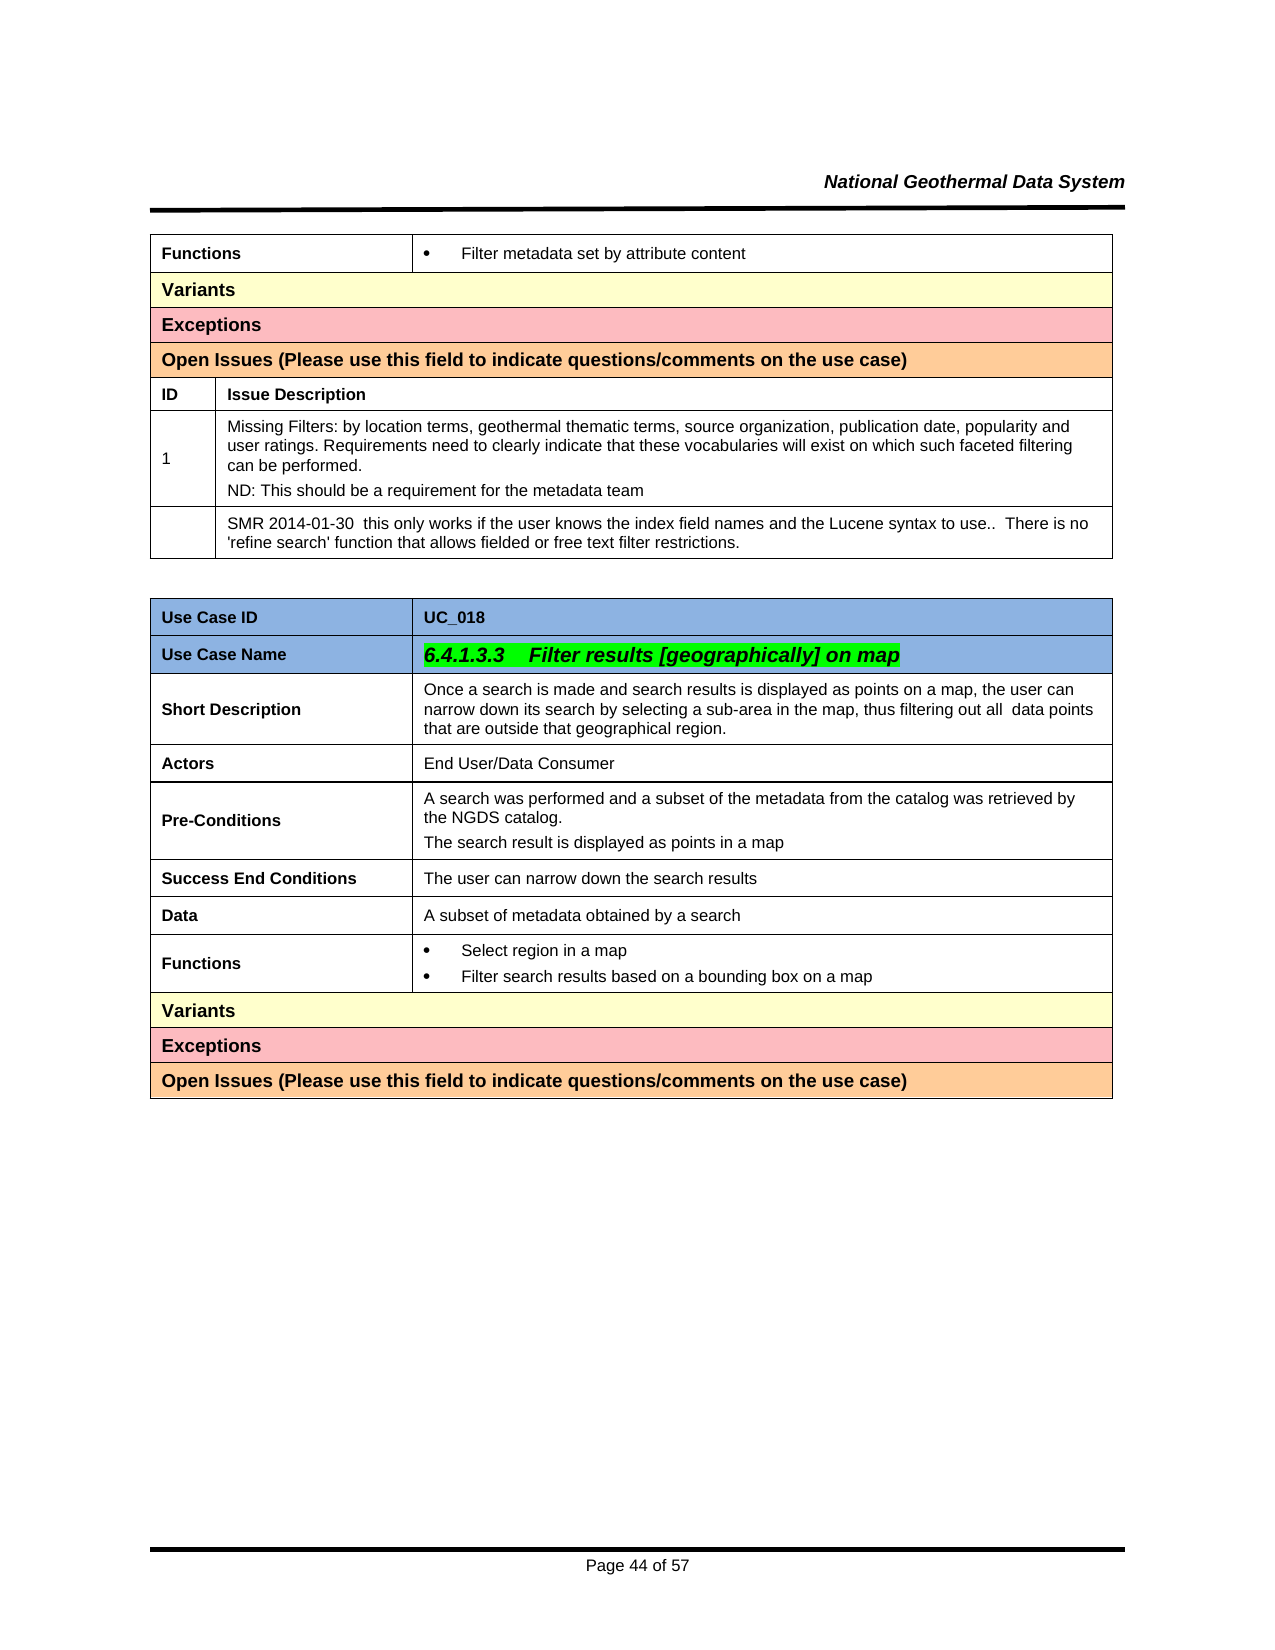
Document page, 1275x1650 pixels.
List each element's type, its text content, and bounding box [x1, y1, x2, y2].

table_cell Open Issues (Please use this field to indicate questions/comments on the use case) [151, 343, 1112, 377]
table_cell Functions [151, 935, 412, 992]
table_cell Exceptions [151, 1028, 1112, 1062]
table_cell Success End Conditions [151, 860, 412, 896]
table_cell A search was performed and a subset of the metadata from the catalog was retrieved by the NGDS catalog. The search result is displayed as points in a map [413, 783, 1112, 859]
table_cell Open Issues (Please use this field to indicate questions/comments on the use case) [151, 1063, 1112, 1097]
table_cell Actors [151, 745, 412, 781]
table_header Use Case ID [151, 599, 412, 635]
table_cell Functions [151, 235, 412, 272]
table_header UC_018 [413, 599, 1112, 635]
table_cell Short Description [151, 674, 412, 744]
table_cell Pre-Conditions [151, 783, 412, 859]
table_cell 1 [151, 411, 215, 506]
table_cell Variants [151, 993, 1112, 1027]
table_cell Filter metadata set by attribute content [413, 235, 1112, 272]
table_cell Once a search is made and search results is displayed as points on a map, the user can narrow down its search by selecting a sub-area in the map, thus filtering out all data points that are outside that geographical region. [413, 674, 1112, 744]
table_cell The user can narrow down the search results [413, 860, 1112, 896]
table_cell Filter results [geographically] on map [413, 636, 1112, 673]
table_cell Variants [151, 273, 1112, 307]
table_cell [151, 507, 215, 558]
table_cell Select region in a map Filter search results based on a bounding box on a map [413, 935, 1112, 992]
table_cell ID [151, 378, 215, 410]
table_cell End User/Data Consumer [413, 745, 1112, 781]
table_cell A subset of metadata obtained by a search [413, 897, 1112, 934]
table_cell Issue Description [216, 378, 1112, 410]
table_cell SMR 2014-01-30 this only works if the user knows the index field names and the Lucene syntax to use.. There is no 'refine search' function that allows fielded or free text filter restrictions. [216, 507, 1112, 558]
table_cell Data [151, 897, 412, 934]
table_cell Use Case Name [151, 636, 412, 673]
table_cell Exceptions [151, 308, 1112, 342]
table_cell Missing Filters: by location terms, geothermal thematic terms, source organization, publication date, popularity and user ratings. Requirements need to clearly indicate that these vocabularies will exist on which such faceted filtering can be performed. ND: This should be a requirement for the metadata team [216, 411, 1112, 506]
